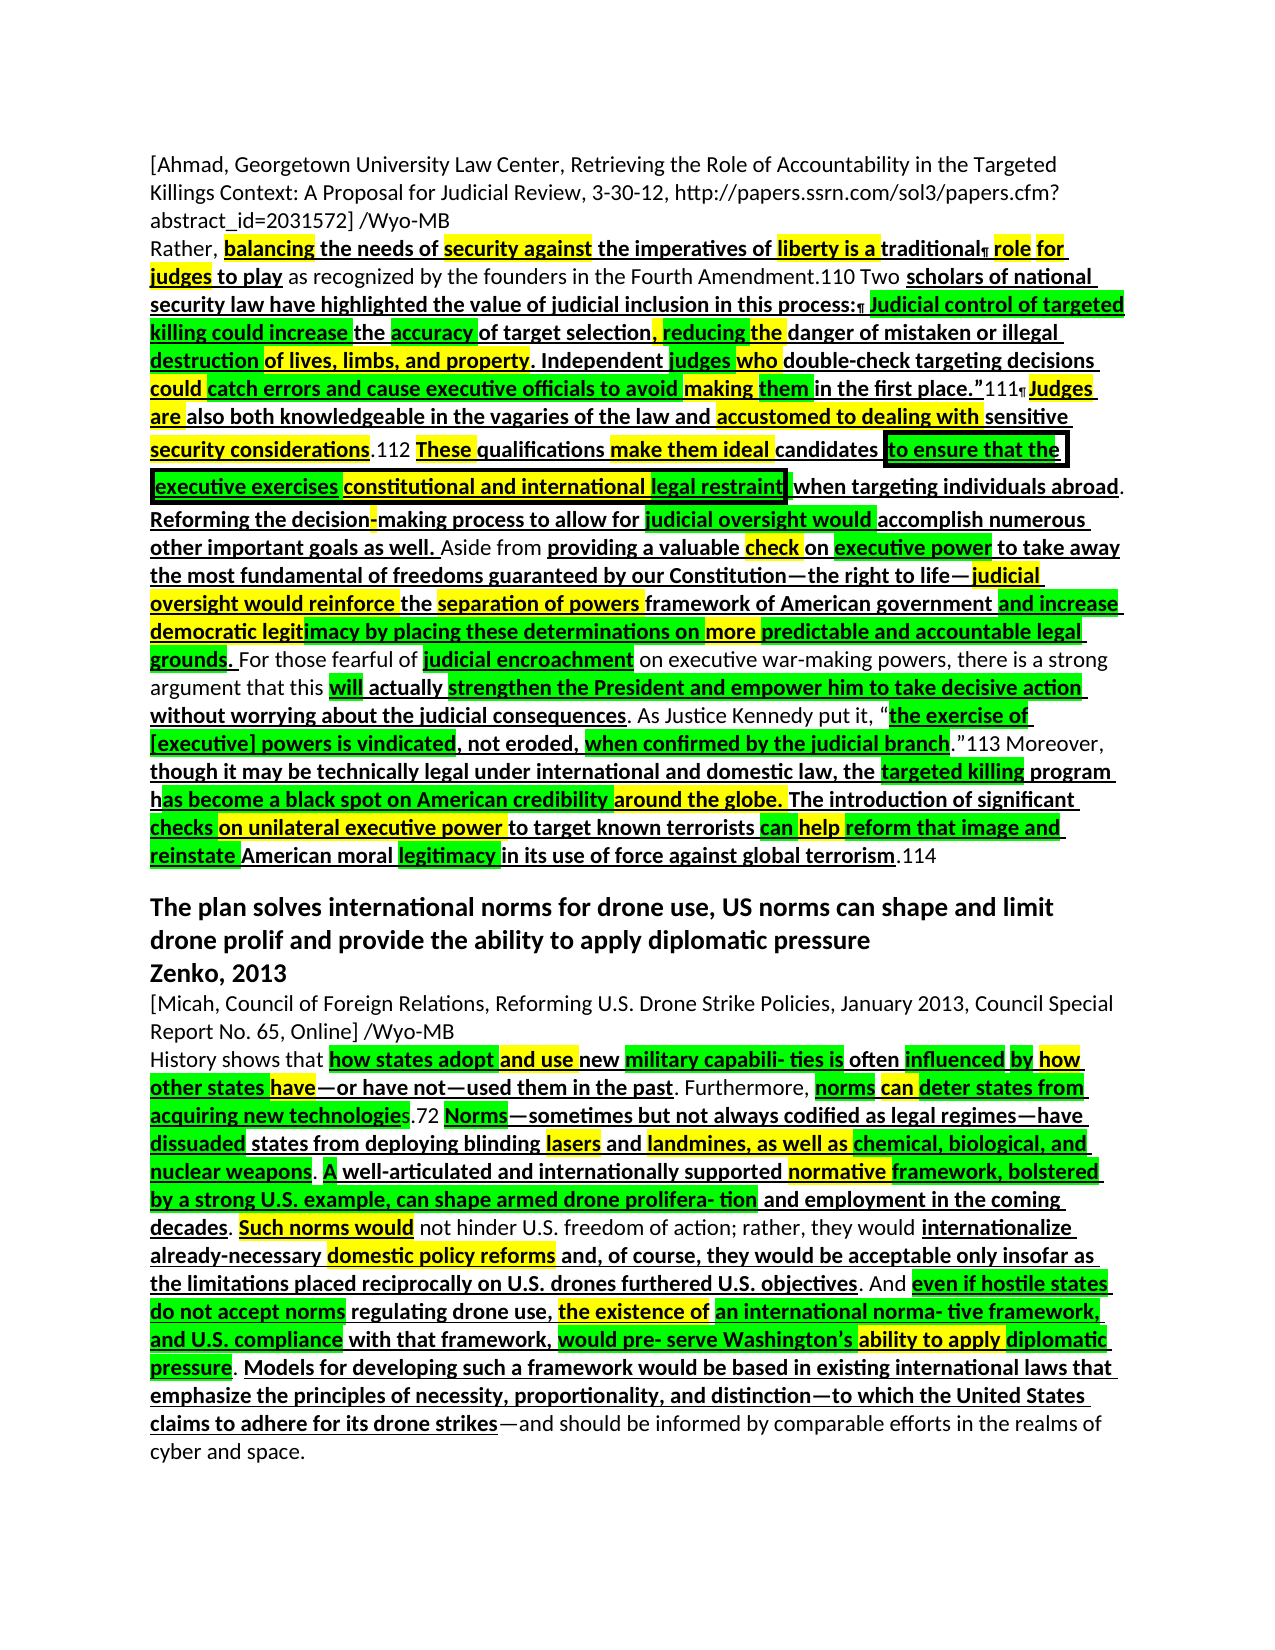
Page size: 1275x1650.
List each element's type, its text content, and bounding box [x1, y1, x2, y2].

text Zenko, 2013 [150, 956, 1125, 989]
text [Ahmad, Georgetown University Law Center, Retrieving the Role of Accountability in the Targeted Killings Context: A Proposal for Judicial Review, 3-30-12, http://papers.ssrn.com/sol3/papers.cfm?abstract_id=2031572] /Wyo-MB [150, 150, 1125, 234]
subtitle The plan solves international norms for drone use, US norms can shape and limit drone prolif and provide the ability to apply diplomatic pressure [150, 890, 1125, 956]
text Rather, balancing the needs of security against the imperatives of liberty is a traditional¶ role for judges to play as recognized by the founders in the Fourth Amendment.110 Two scholars of national security law have highlighted the value of judicial inclusion in this process:¶ Judicial control of targeted killing could increase the accuracy of target selection, reducing the danger of mistaken or illegal destruction of lives, limbs, and property. Independent judges who double-check targeting decisions could catch errors and cause executive officials to avoid making them in the first place.”111¶ Judges are also both knowledgeable in the vagaries of the law and accustomed to dealing with sensitive security considerations.112 These qualifications make them ideal candidates to ensure that the executive exercises constitutional and international legal restraint when targeting individuals abroad. Reforming the decision-making process to allow for judicial oversight would accomplish numerous other important goals as well. Aside from providing a valuable check on executive power to take away the most fundamental of freedoms guaranteed by our Constitution—the right to life—judicial oversight would reinforce the separation of powers framework of American government and increase democratic legitimacy by placing these determinations on more predictable and accountable legal grounds. For those fearful of judicial encroachment on executive war-making powers, there is a strong argument that this will actually strengthen the President and empower him to take decisive action without worrying about the judicial consequences. As Justice Kennedy put it, “the exercise of [executive] powers is vindicated, not eroded, when confirmed by the judicial branch.”113 Moreover, though it may be technically legal under international and domestic law, the targeted killing program has become a black spot on American credibility around the globe. The introduction of significant checks on unilateral executive power to target known terrorists can help reform that image and reinstate American moral legitimacy in its use of force against global terrorism.114 [150, 316, 1125, 869]
text History shows that how states adopt and use new military capabili- ties is often influenced by how other states have—or have not—used them in the past. Furthermore, norms can deter states from acquiring new technologies.72 Norms—sometimes but not always codified as legal regimes—have dissuaded states from deploying blinding lasers and landmines, as well as chemical, biological, and nuclear weapons. A well-articulated and internationally supported normative framework, bolstered by a strong U.S. example, can shape armed drone prolifera- tion and employment in the coming decades. Such norms would not hinder U.S. freedom of action; rather, they would internationalize already-necessary domestic policy reforms and, of course, they would be acceptable only insofar as the limitations placed reciprocally on U.S. drones furthered U.S. objectives. And even if hostile states do not accept norms regulating drone use, the existence of an international norma- tive framework, and U.S. compliance with that framework, would pre- serve Washington’s ability to apply diplomatic pressure. Models for developing such a framework would be based in existing international laws that emphasize the principles of necessity, proportionality, and distinction—to which the United States claims to adhere for its drone strikes—and should be informed by comparable efforts in the realms of cyber and space. [150, 1045, 1125, 1466]
text [Micah, Council of Foreign Relations, Reforming U.S. Drone Strike Policies, January 2013, Council Special Report No. 65, Online] /Wyo-MB [150, 989, 1125, 1045]
